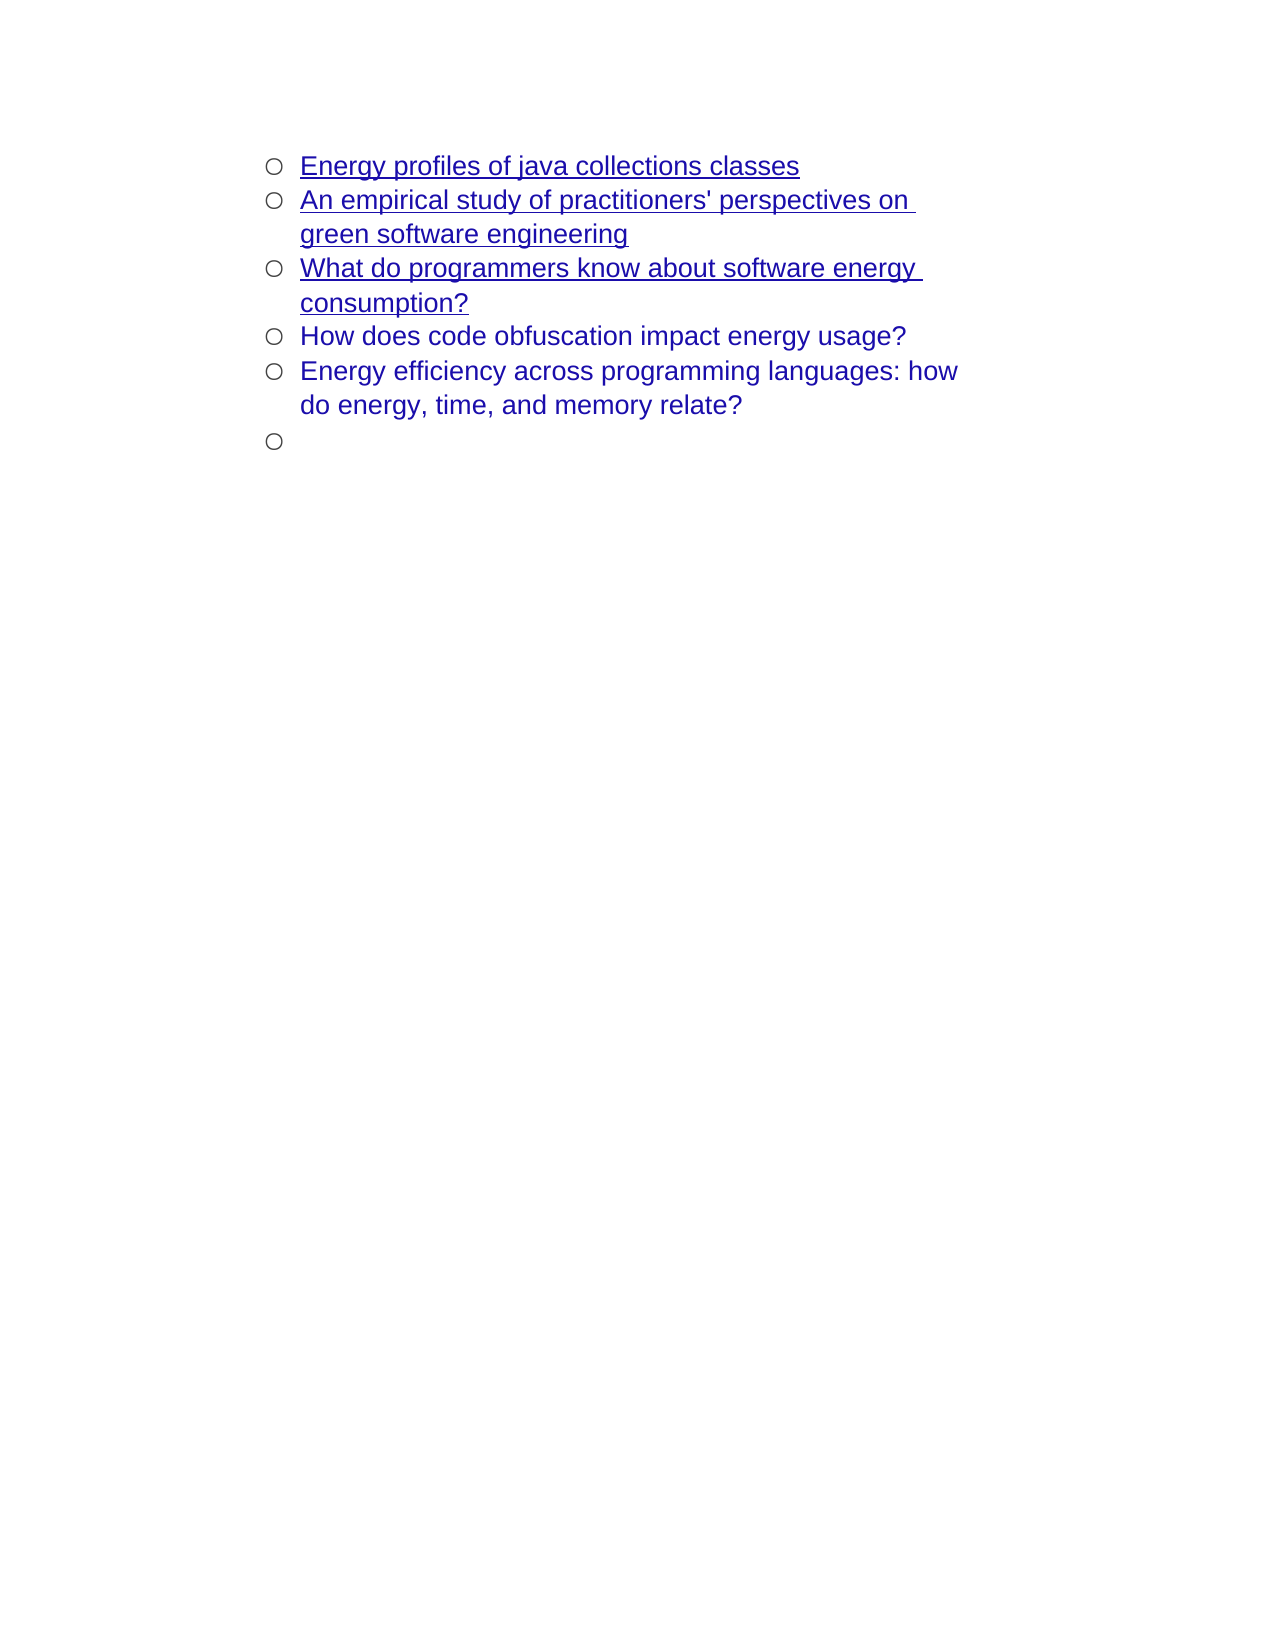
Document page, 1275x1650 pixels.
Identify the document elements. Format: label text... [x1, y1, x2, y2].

subtitle An empirical study of practitioners' perspectives on green software engineering [262, 184, 969, 250]
subtitle What do programmers know about software energy consumption? [262, 252, 969, 318]
subtitle Energy efficiency across programming languages: how do energy, time, and memory relate? [262, 354, 969, 420]
subtitle Energy profiles of java collections classes [262, 150, 969, 182]
subtitle How does code obfuscation impact energy usage? [262, 320, 969, 352]
